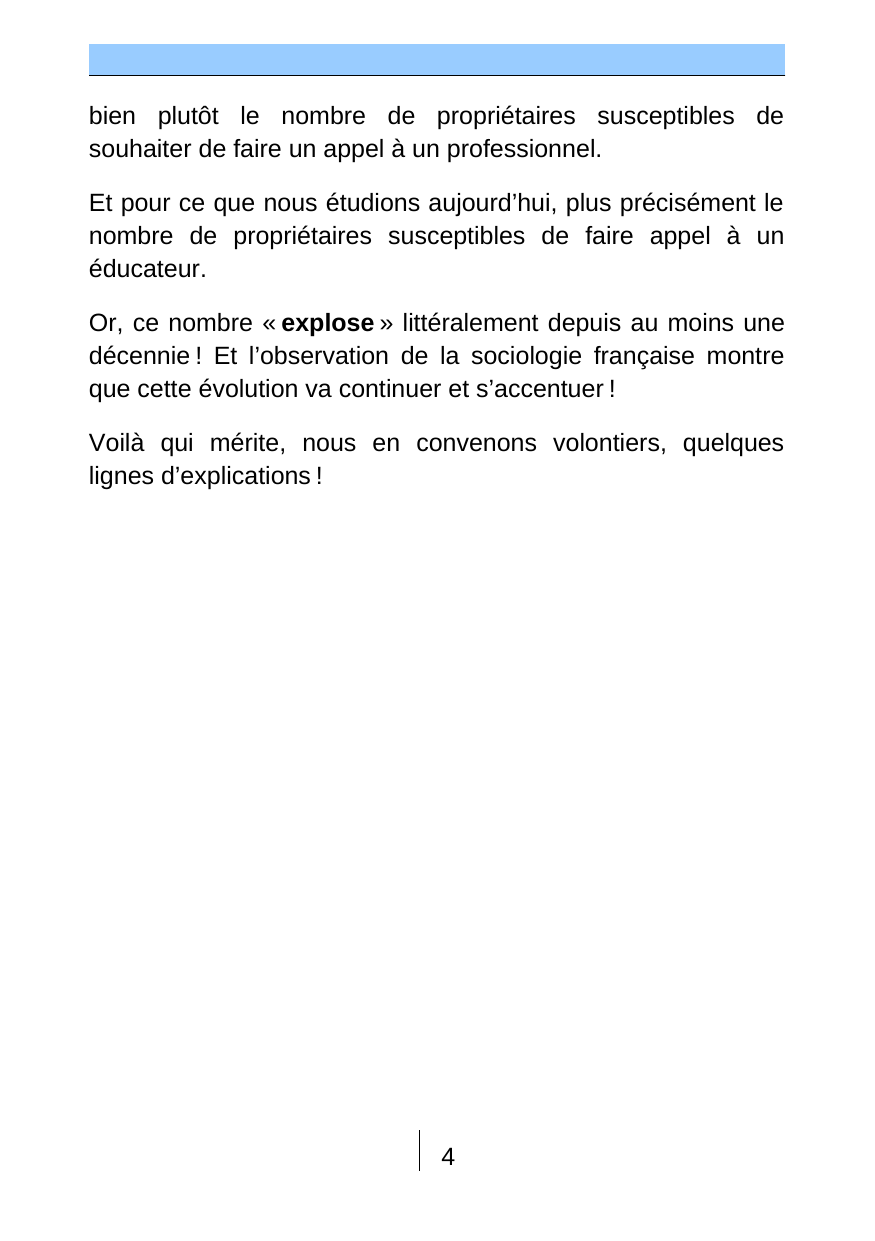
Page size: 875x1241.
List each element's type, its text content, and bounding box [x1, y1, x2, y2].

text Or, ce nombre « explose » littéralement depuis au moins une décennie ! Et l’observation de la sociologie française montre que cette évolution va continuer et s’accentuer ! [89, 308, 785, 403]
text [89, 101, 785, 163]
text Voilà qui mérite, nous en convenons volontiers, quelques lignes d’explications ! [89, 428, 785, 490]
text Et pour ce que nous étudions aujourd’hui, plus précisément le nombre de propriétaires susceptibles de faire appel à un éducateur. [89, 188, 785, 283]
